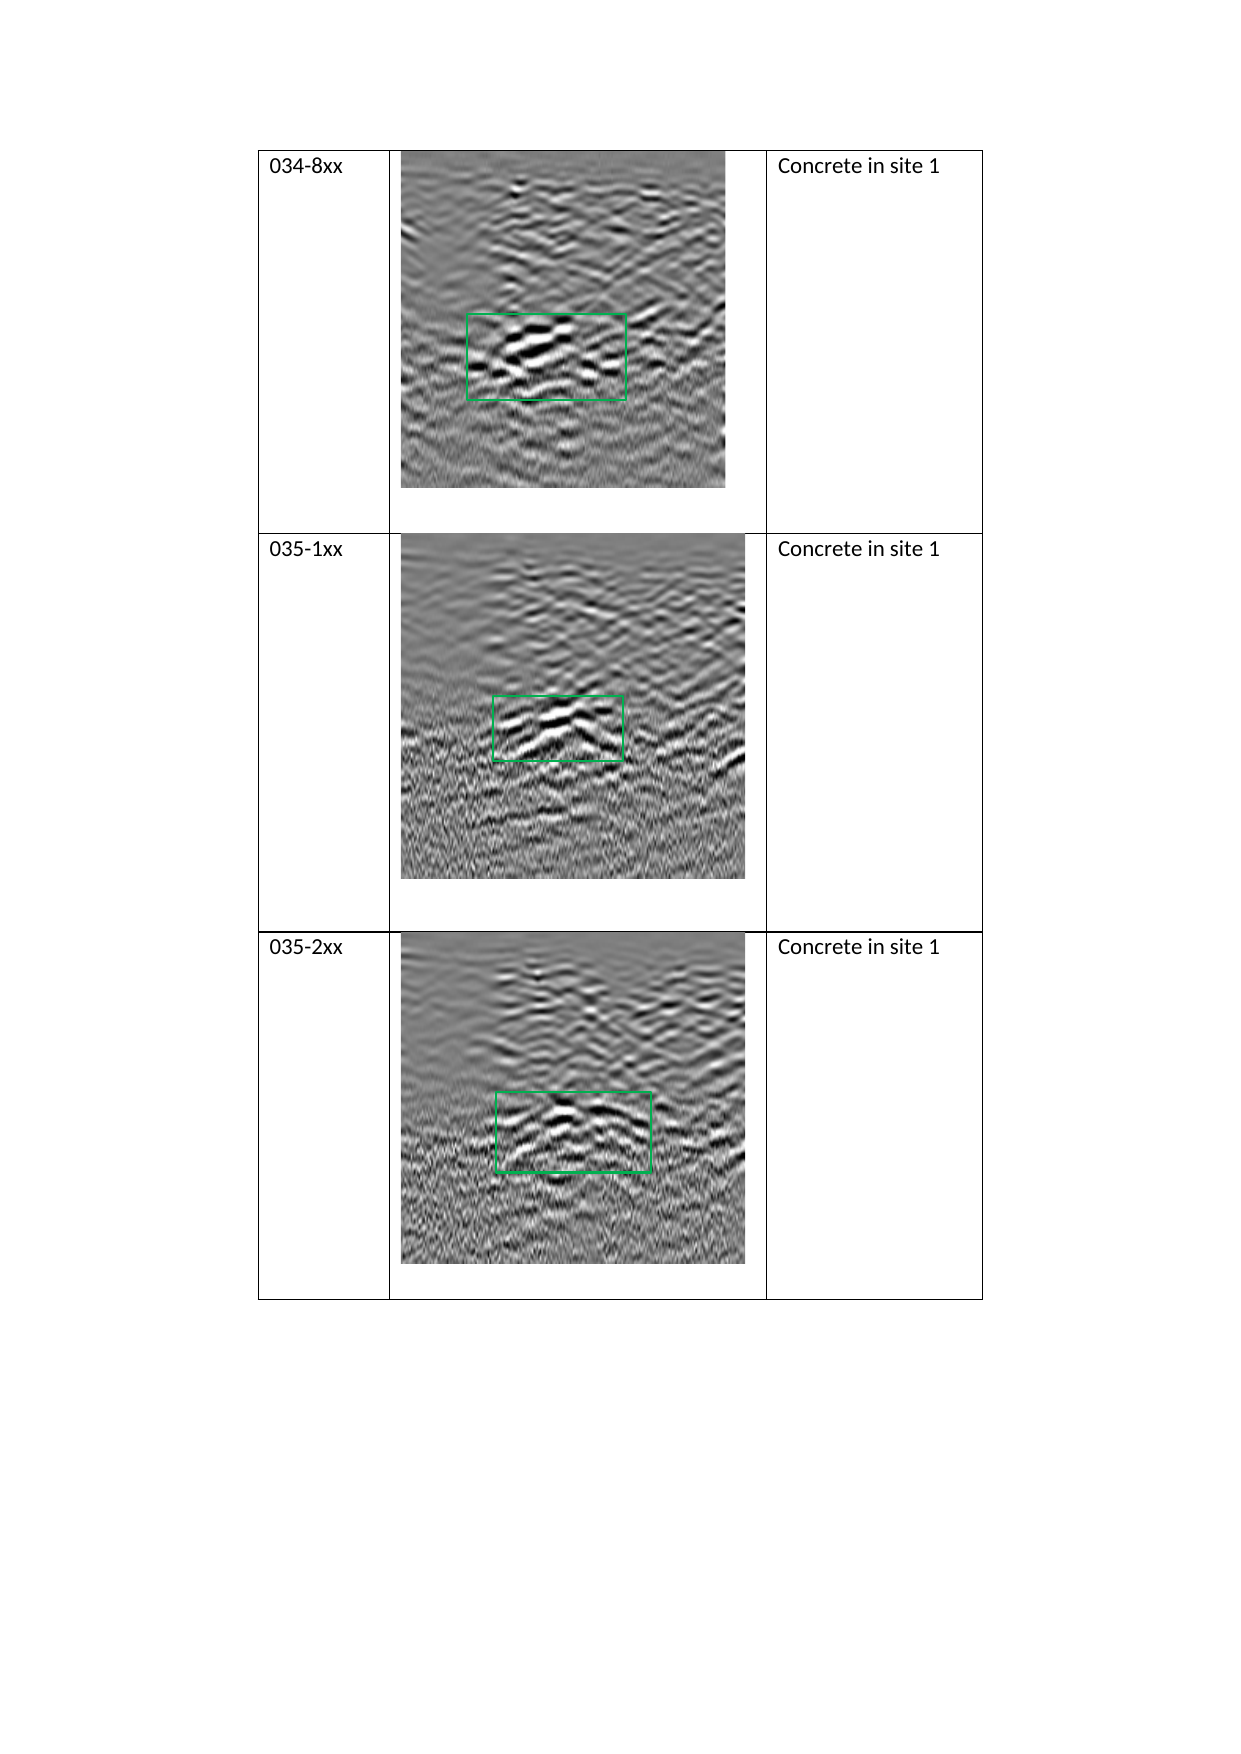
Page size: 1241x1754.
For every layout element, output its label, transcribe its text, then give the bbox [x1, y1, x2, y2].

table_cell [390, 534, 766, 931]
picture [400, 932, 746, 1264]
table_cell 034-8xx [259, 151, 389, 533]
table_cell [390, 151, 766, 533]
table_cell 035-2xx [259, 933, 389, 1299]
table_cell [390, 933, 766, 1299]
table_cell Concrete in site 1 [767, 151, 982, 533]
table_cell Concrete in site 1 [767, 534, 982, 931]
picture [400, 533, 746, 879]
table_cell Concrete in site 1 [767, 933, 982, 1299]
table_cell 035-1xx [259, 534, 389, 931]
picture [400, 151, 726, 488]
